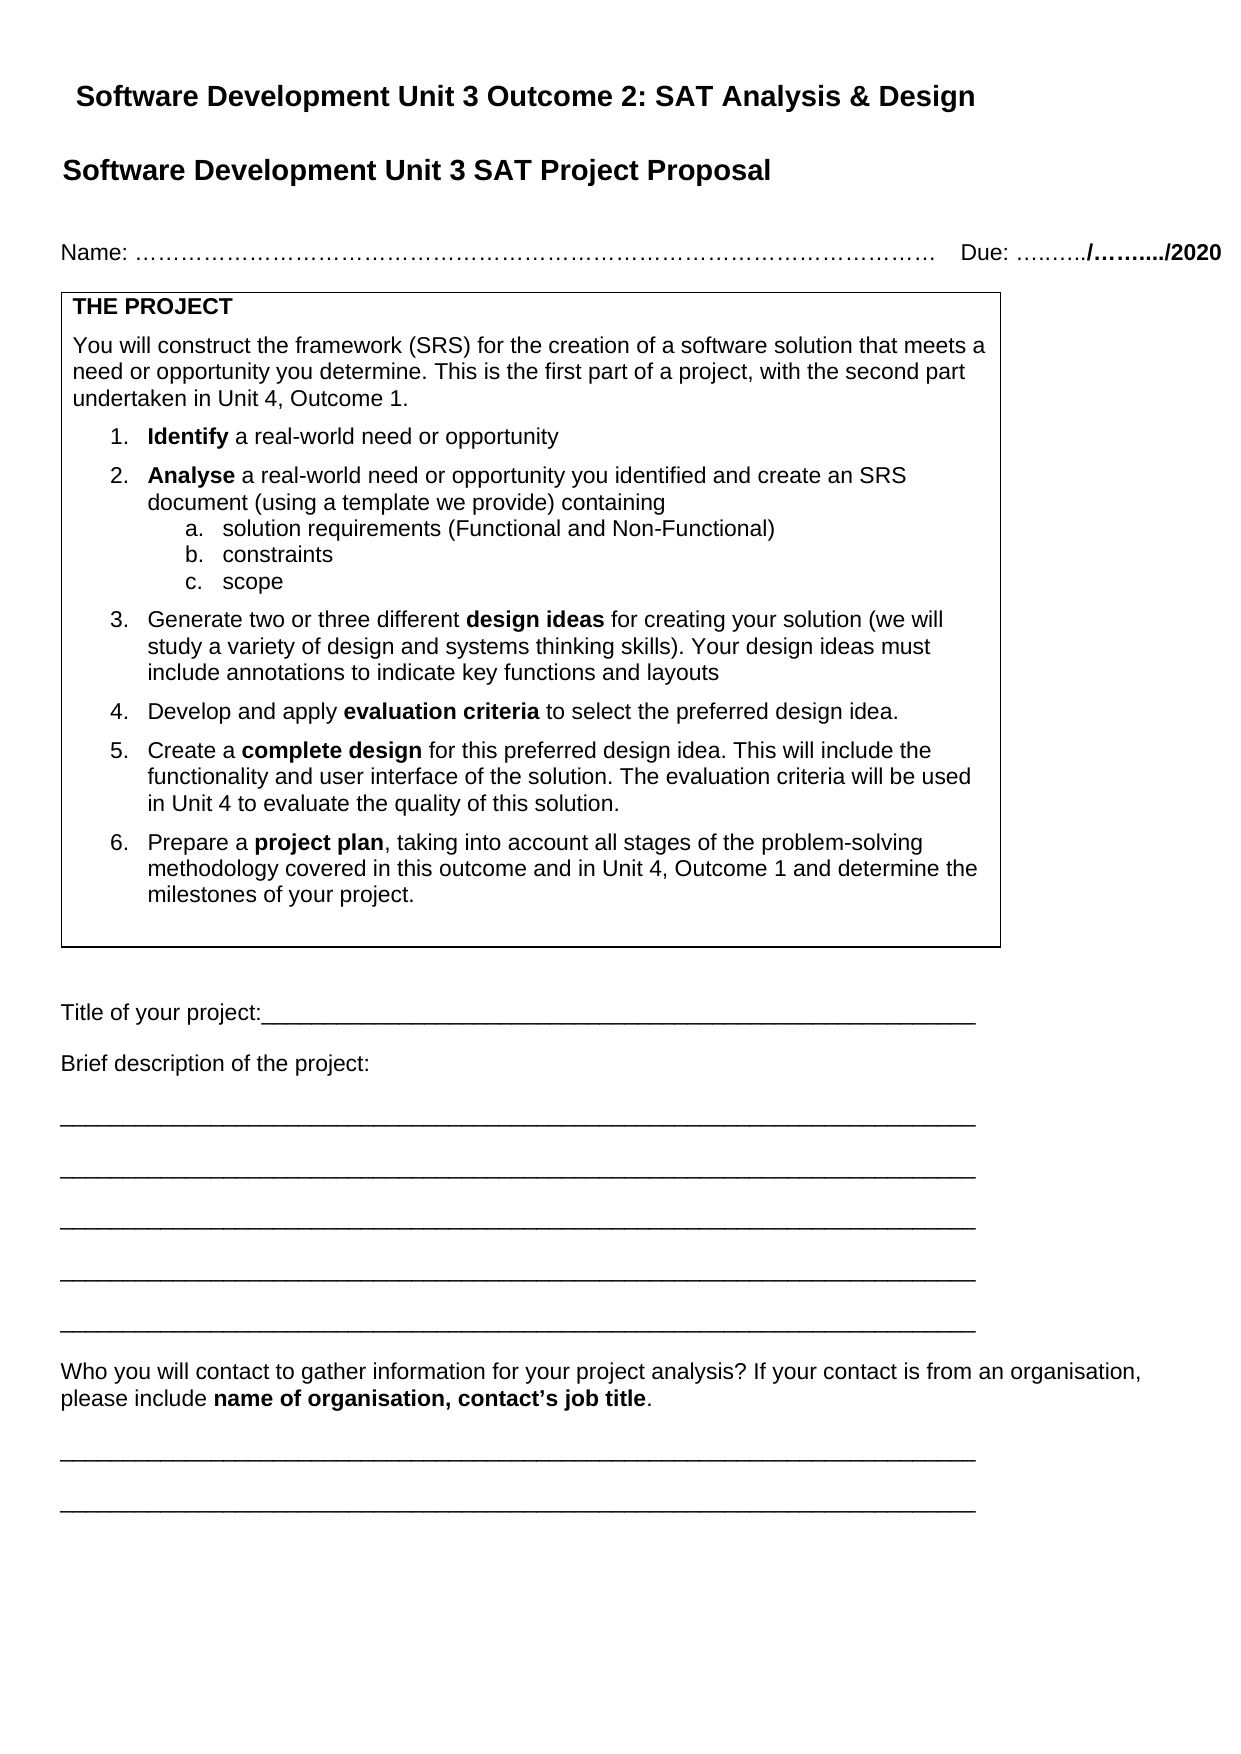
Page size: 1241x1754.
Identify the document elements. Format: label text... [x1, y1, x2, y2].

text Name: …………………………………………………………………………………………… Due: …..…../……..../2020 [60, 239, 1240, 266]
text Brief description of the project: [60, 1050, 1181, 1076]
text Who you will contact to gather information for your project analysis? If your contact is from an organisation, please include name of organisation, contact’s job title. [60, 1358, 1181, 1411]
text Title of your project: [60, 999, 1181, 1025]
table_header THE PROJECT You will construct the framework (SRS) for the creation of a software solution that meets a need or opportunity you determine. This is the first part of a project, with the second part undertaken in Unit 4, Outcome 1. Identify a real-world need or opportunity Analyse a real-world need or opportunity you identified and create an SRS document (using a template we provide) containing solution requirements (Functional and Non-Functional) constraints scope Generate two or three different design ideas for creating your solution (we will study a variety of design and systems thinking skills). Your design ideas must include annotations to indicate key functions and layouts Develop and apply evaluation criteria to select the preferred design idea. Create a complete design for this preferred design idea. This will include the functionality and user interface of the solution. The evaluation criteria will be used in Unit 4 to evaluate the quality of this solution. Prepare a project plan, taking into account all stages of the problem-solving methodology covered in this outcome and in Unit 4, Outcome 1 and determine the milestones of your project. [62, 293, 1000, 946]
subtitle Software Development Unit 3 SAT Project Proposal [62, 153, 1181, 186]
